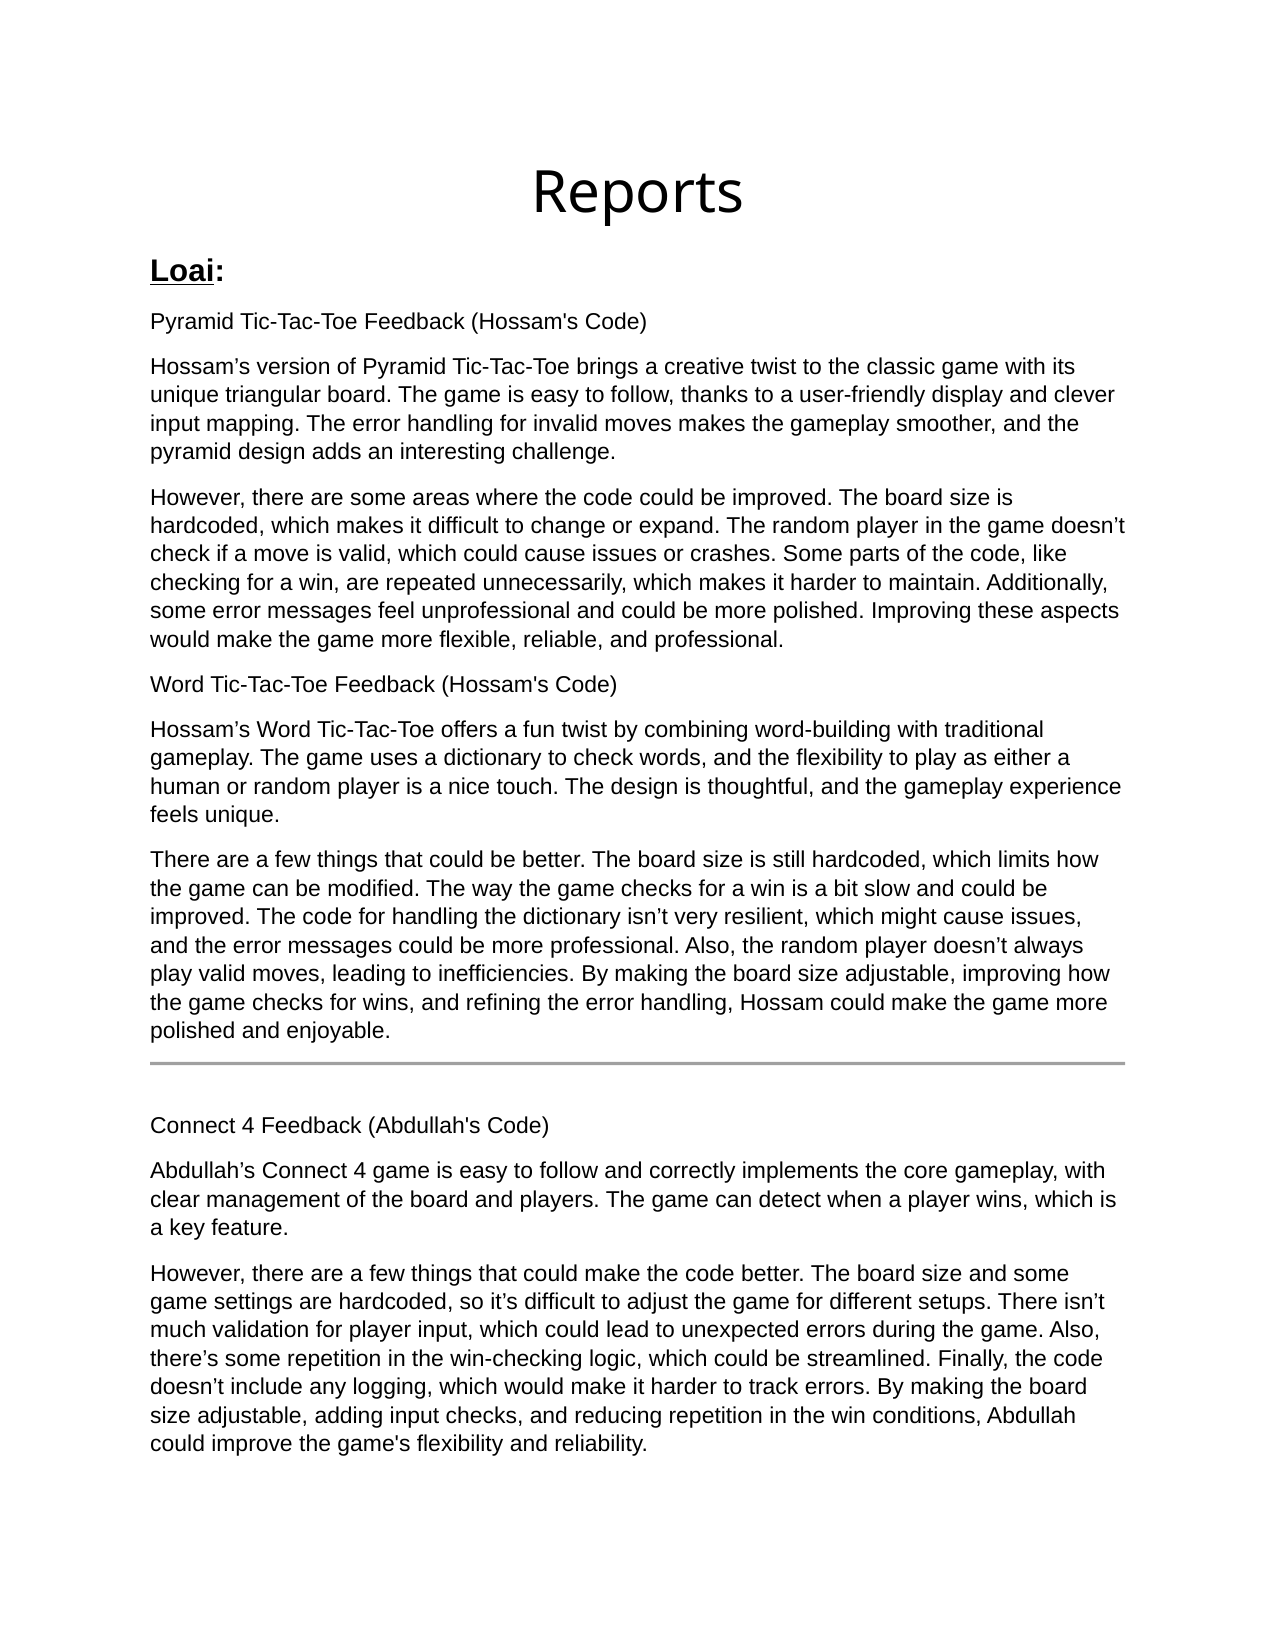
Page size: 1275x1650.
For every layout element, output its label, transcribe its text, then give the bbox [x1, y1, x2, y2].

text Word Tic-Tac-Toe Feedback (Hossam's Code) [150, 671, 1125, 697]
text Hossam’s Word Tic-Tac-Toe offers a fun twist by combining word-building with traditional gameplay. The game uses a dictionary to check words, and the flexibility to play as either a human or random player is a nice touch. The design is thoughtful, and the gameplay experience feels unique. [150, 716, 1125, 827]
text However, there are a few things that could make the code better. The board size and some game settings are hardcoded, so it’s difficult to adjust the game for different setups. There isn’t much validation for player input, which could lead to unexpected errors during the game. Also, there’s some repetition in the win-checking logic, which could be streamlined. Finally, the code doesn’t include any logging, which would make it harder to track errors. By making the board size adjustable, adding input checks, and reducing repetition in the win conditions, Abdullah could improve the game's flexibility and reliability. [150, 1259, 1125, 1456]
text Reports [150, 150, 1125, 229]
text However, there are some areas where the code could be improved. The board size is hardcoded, which makes it difficult to change or expand. The random player in the game doesn’t check if a move is valid, which could cause issues or crashes. Some parts of the code, like checking for a win, are repeated unnecessarily, which makes it harder to maintain. Additionally, some error messages feel unprofessional and could be more polished. Improving these aspects would make the game more flexible, reliable, and professional. [150, 483, 1125, 652]
text Abdullah’s Connect 4 game is easy to follow and correctly implements the core gameplay, with clear management of the board and players. The game can detect when a player wins, which is a key feature. [150, 1157, 1125, 1241]
text Pyramid Tic-Tac-Toe Feedback (Hossam's Code) [150, 308, 1125, 334]
text There are a few things that could be better. The board size is still hardcoded, which limits how the game can be modified. The way the game checks for a win is a bit slow and could be improved. The code for handling the dictionary isn’t very resilient, which might cause issues, and the error messages could be more professional. Also, the random player doesn’t always play valid moves, leading to inefficiencies. By making the board size adjustable, improving how the game checks for wins, and refining the error handling, Hossam could make the game more polished and enjoyable. [150, 846, 1125, 1043]
text Connect 4 Feedback (Abdullah's Code) [150, 1112, 1125, 1139]
text Hossam’s version of Pyramid Tic-Tac-Toe brings a creative twist to the classic game with its unique triangular board. The game is easy to follow, thanks to a user-friendly display and clever input mapping. The error handling for invalid moves makes the gameplay smoother, and the pyramid design adds an interesting challenge. [150, 353, 1125, 465]
text Loai: [150, 252, 1125, 288]
